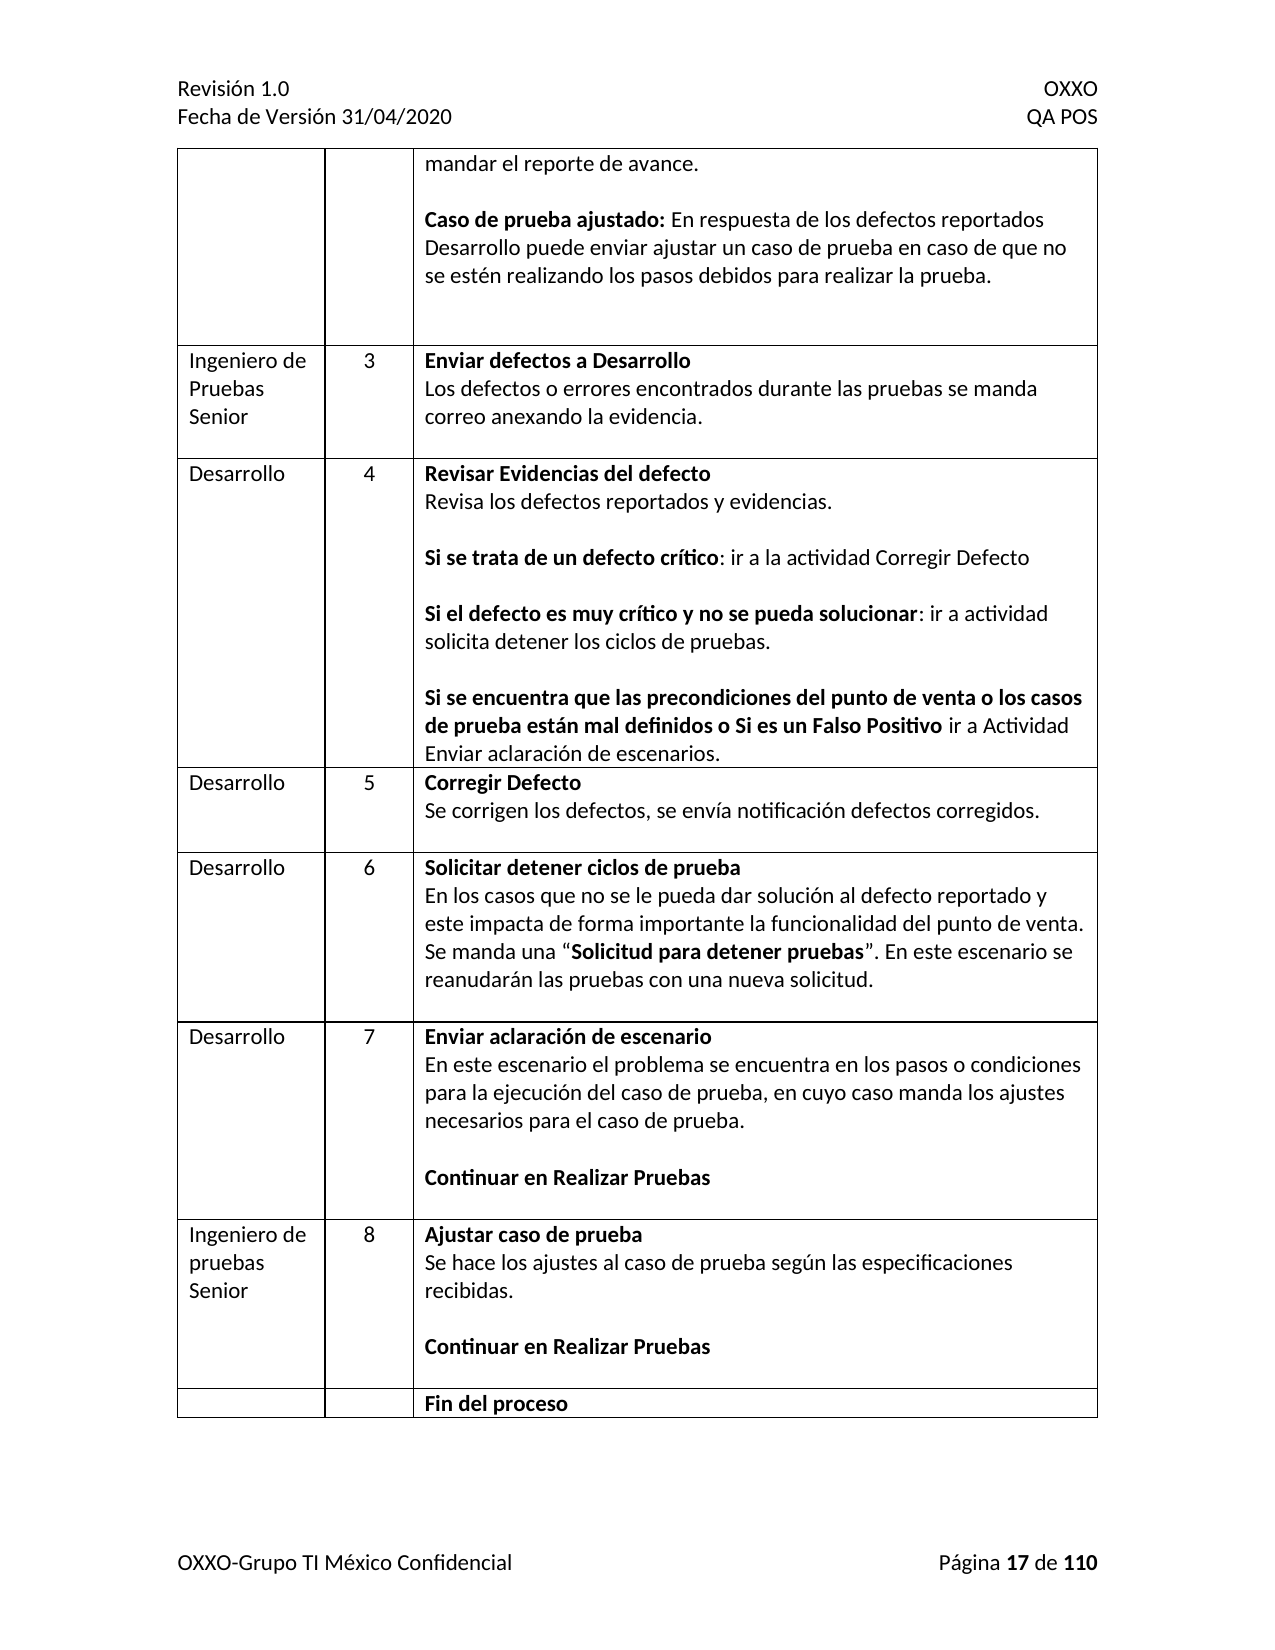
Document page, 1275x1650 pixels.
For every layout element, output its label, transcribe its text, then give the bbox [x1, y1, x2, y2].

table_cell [178, 149, 324, 345]
table_cell Ingeniero de Pruebas Senior [178, 346, 324, 458]
table_cell 7 [326, 1023, 413, 1219]
table_cell 4 [326, 459, 413, 767]
table_cell Corregir Defecto Se corrigen los defectos, se envía notificación defectos corregidos. [414, 768, 1097, 852]
table_cell Ingeniero de pruebas Senior [178, 1220, 324, 1388]
table_cell [178, 1389, 324, 1417]
table_cell 6 [326, 853, 413, 1021]
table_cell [414, 149, 1097, 345]
table_cell 3 [326, 346, 413, 458]
table_cell Solicitar detener ciclos de prueba En los casos que no se le pueda dar solución al defecto reportado y este impacta de forma importante la funcionalidad del punto de venta. Se manda una “Solicitud para detener pruebas”. En este escenario se reanudarán las pruebas con una nueva solicitud. [414, 853, 1097, 1021]
table_cell Desarrollo [178, 459, 324, 767]
table_cell Ajustar caso de prueba Se hace los ajustes al caso de prueba según las especificaciones recibidas. Continuar en Realizar Pruebas [414, 1220, 1097, 1388]
table_cell Enviar aclaración de escenario En este escenario el problema se encuentra en los pasos o condiciones para la ejecución del caso de prueba, en cuyo caso manda los ajustes necesarios para el caso de prueba. Continuar en Realizar Pruebas [414, 1023, 1097, 1219]
table_cell 5 [326, 768, 413, 852]
table_cell Revisar Evidencias del defecto Revisa los defectos reportados y evidencias. Si se trata de un defecto crítico: ir a la actividad Corregir Defecto Si el defecto es muy crítico y no se pueda solucionar: ir a actividad solicita detener los ciclos de pruebas. Si se encuentra que las precondiciones del punto de venta o los casos de prueba están mal definidos o Si es un Falso Positivo ir a Actividad Enviar aclaración de escenarios. [414, 459, 1097, 767]
table_cell 8 [326, 1220, 413, 1388]
table_cell Desarrollo [178, 768, 324, 852]
table_cell Desarrollo [178, 853, 324, 1021]
table_cell [326, 1389, 413, 1417]
table_cell Enviar defectos a Desarrollo Los defectos o errores encontrados durante las pruebas se manda correo anexando la evidencia. [414, 346, 1097, 458]
table_cell Fin del proceso [414, 1389, 1097, 1417]
table_cell 2 [326, 149, 413, 345]
table_cell Desarrollo [178, 1023, 324, 1219]
